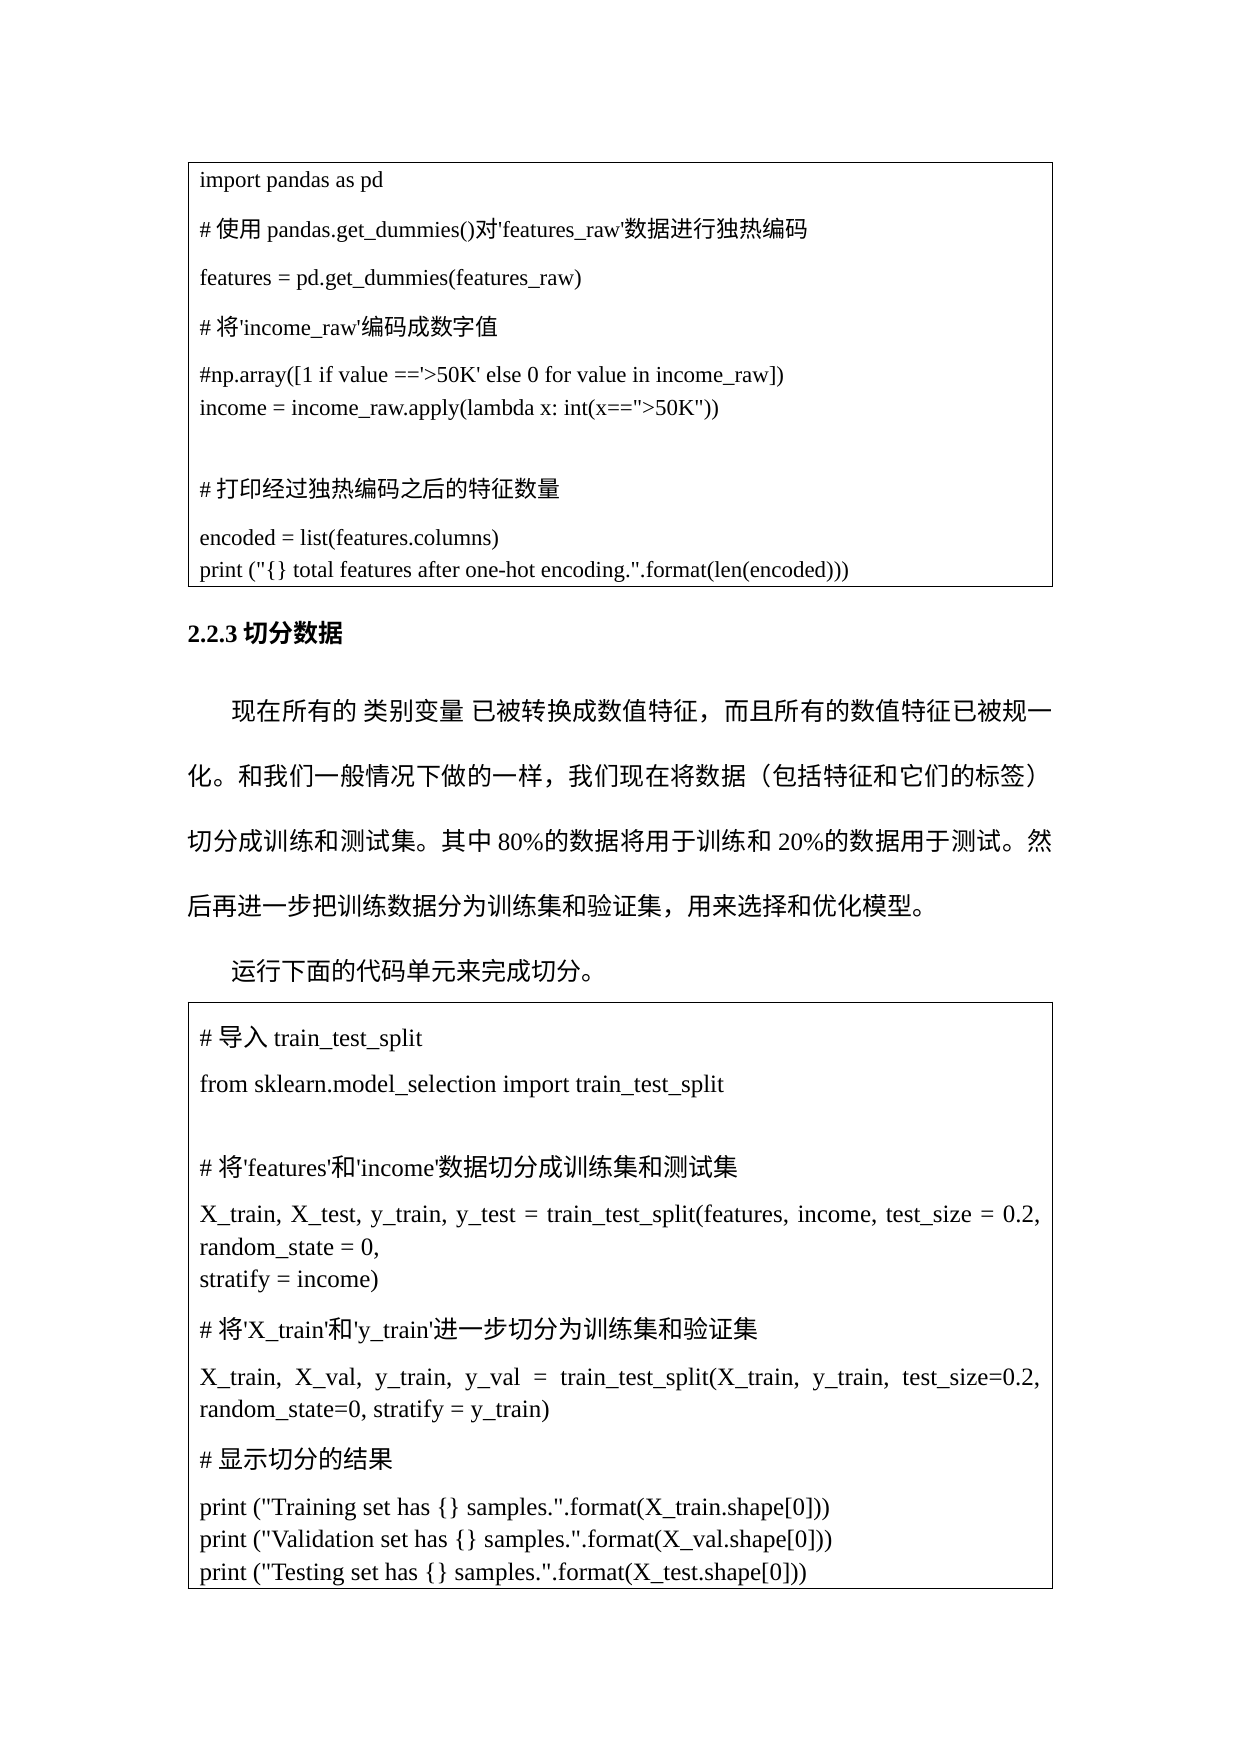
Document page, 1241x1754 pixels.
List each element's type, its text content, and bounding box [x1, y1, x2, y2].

subtitle 2.2.3 切分数据 [187, 599, 1053, 664]
text 运行下面的代码单元来完成切分。 [187, 937, 1053, 1002]
table_header # 导入 train_test_split from sklearn.model_selection import train_test_split # 将'features'和'income'数据切分成训练集和测试集 X_train, X_test, y_train, y_test = train_test_split(features, income, test_size = 0.2, random_state = 0, stratify = income) # 将'X_train'和'y_train'进一步切分为训练集和验证集 X_train, X_val, y_train, y_val = train_test_split(X_train, y_train, test_size=0.2, random_state=0, stratify = y_train) # 显示切分的结果 print ("Training set has {} samples.".format(X_train.shape[0])) print ("Validation set has {} samples.".format(X_val.shape[0])) print ("Testing set has {} samples.".format(X_test.shape[0])) [189, 1003, 1052, 1588]
table_header import pandas as pd # 使用pandas.get_dummies()对'features_raw'数据进行独热编码 features = pd.get_dummies(features_raw) # 将'income_raw'编码成数字值 #np.array([1 if value =='>50K' else 0 for value in income_raw]) income = income_raw.apply(lambda x: int(x==">50K")) # 打印经过独热编码之后的特征数量 encoded = list(features.columns) print ("{} total features after one-hot encoding.".format(len(encoded))) [189, 163, 1052, 586]
text 现在所有的 类别变量 已被转换成数值特征，而且所有的数值特征已被规一化。和我们一般情况下做的一样，我们现在将数据（包括特征和它们的标签）切分成训练和测试集。其中80%的数据将用于训练和20%的数据用于测试。然后再进一步把训练数据分为训练集和验证集，用来选择和优化模型。 [187, 677, 1053, 937]
